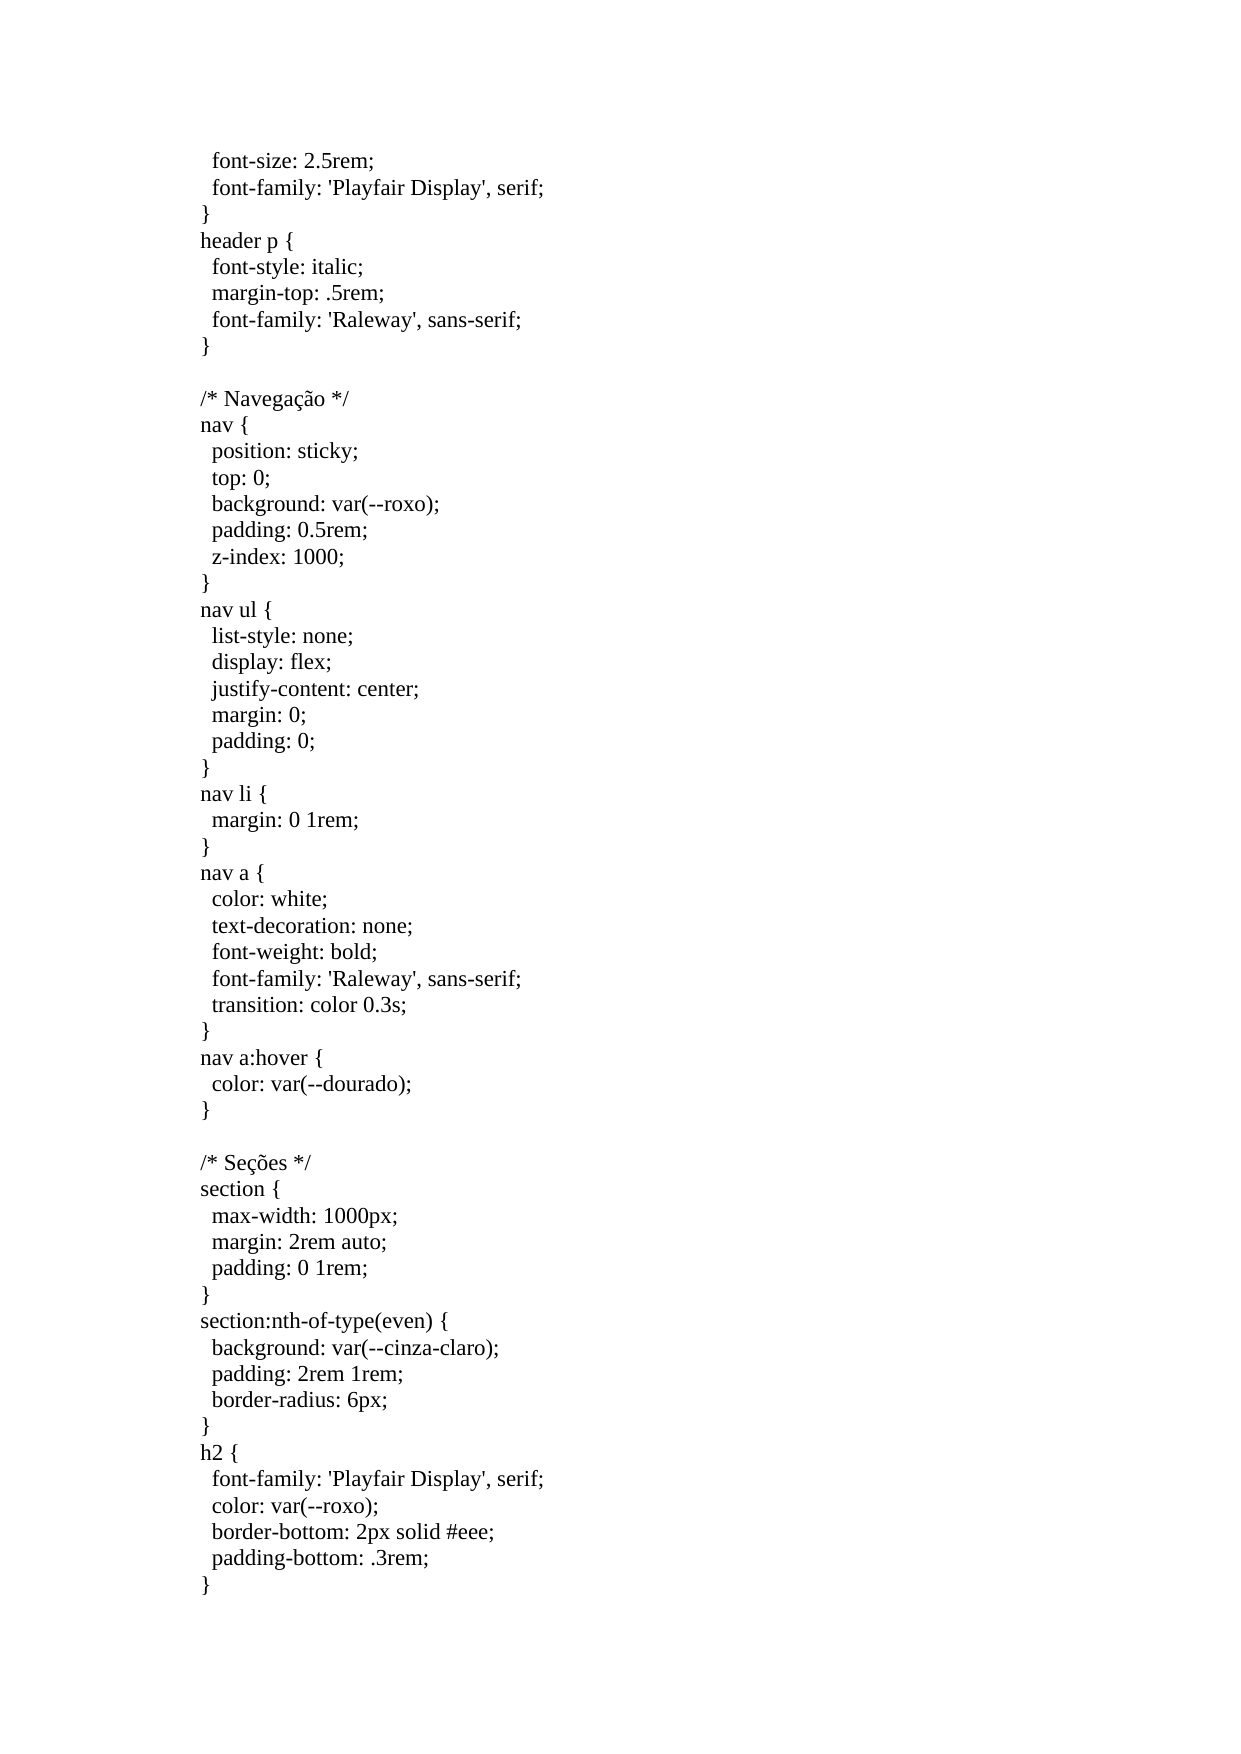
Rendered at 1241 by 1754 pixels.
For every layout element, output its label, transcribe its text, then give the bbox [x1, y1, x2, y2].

text section { [177, 1175, 1063, 1202]
text list-style: none; [177, 622, 1063, 648]
text font-family: 'Raleway', sans-serif; [177, 306, 1063, 332]
text text-decoration: none; [177, 912, 1063, 938]
text nav ul { [177, 596, 1063, 622]
text position: sticky; [177, 437, 1063, 464]
text font-style: italic; [177, 253, 1063, 279]
text } [177, 754, 1063, 780]
text } [177, 1096, 1063, 1123]
text margin: 0; [177, 701, 1063, 727]
text margin: 0 1rem; [177, 806, 1063, 833]
text padding: 2rem 1rem; [177, 1360, 1063, 1386]
text } [177, 200, 1063, 227]
text border-radius: 6px; [177, 1386, 1063, 1413]
text margin-top: .5rem; [177, 279, 1063, 306]
text font-family: 'Playfair Display', serif; [177, 174, 1063, 200]
text max-width: 1000px; [177, 1202, 1063, 1228]
text background: var(--roxo); [177, 490, 1063, 517]
text nav li { [177, 780, 1063, 806]
text h2 { [177, 1439, 1063, 1465]
text nav a:hover { [177, 1044, 1063, 1070]
text /* Navegação */ [177, 385, 1063, 411]
text transition: color 0.3s; [177, 991, 1063, 1017]
text display: flex; [177, 648, 1063, 675]
text margin: 2rem auto; [177, 1228, 1063, 1254]
text font-weight: bold; [177, 938, 1063, 964]
text padding-bottom: .3rem; [177, 1544, 1063, 1571]
text border-bottom: 2px solid #eee; [177, 1518, 1063, 1544]
text background: var(--cinza-claro); [177, 1333, 1063, 1360]
text color: var(--dourado); [177, 1070, 1063, 1096]
text } [177, 833, 1063, 859]
text nav { [177, 411, 1063, 437]
text font-family: 'Raleway', sans-serif; [177, 964, 1063, 991]
text header p { [177, 227, 1063, 253]
text nav a { [177, 859, 1063, 886]
text /* Seções */ [177, 1149, 1063, 1175]
text } [177, 1017, 1063, 1044]
text padding: 0 1rem; [177, 1254, 1063, 1281]
text z-index: 1000; [177, 543, 1063, 569]
text justify-content: center; [177, 675, 1063, 701]
text } [177, 1413, 1063, 1439]
text } [177, 1571, 1063, 1597]
text padding: 0; [177, 727, 1063, 754]
text section:nth-of-type(even) { [177, 1307, 1063, 1333]
text padding: 0.5rem; [177, 517, 1063, 543]
text } [177, 332, 1063, 358]
text top: 0; [177, 464, 1063, 490]
text } [177, 569, 1063, 596]
text } [177, 1281, 1063, 1307]
text color: var(--roxo); [177, 1492, 1063, 1518]
text font-size: 2.5rem; [177, 148, 1063, 174]
text font-family: 'Playfair Display', serif; [177, 1465, 1063, 1492]
text color: white; [177, 886, 1063, 912]
